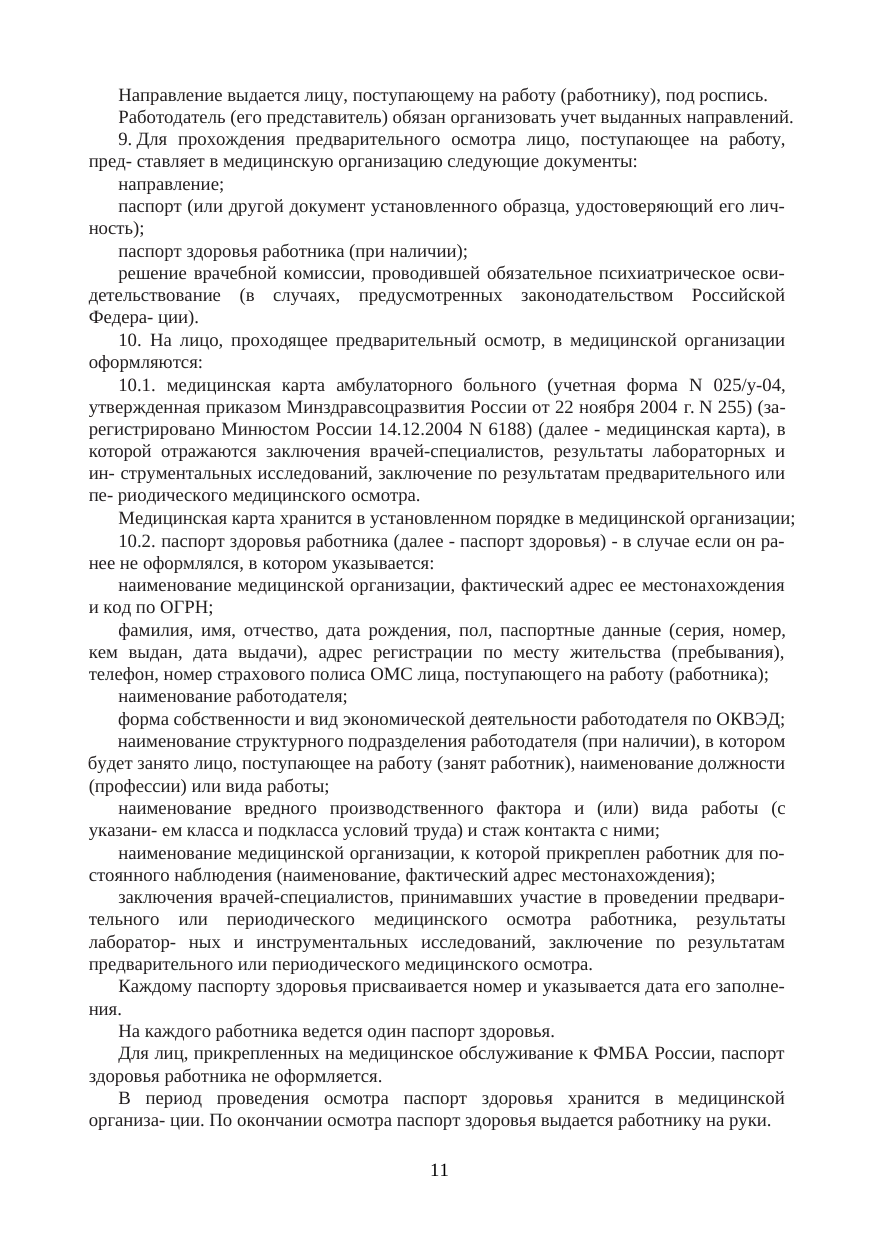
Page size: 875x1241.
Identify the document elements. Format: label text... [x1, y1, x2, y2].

text наименование медицинской организации, к которой прикреплен работник для по- стоянного наблюдения (наименование, фактический адрес местонахождения); [88, 842, 786, 885]
text Направление выдается лицу, поступающему на работу (работнику), под роспись. Работодатель (его представитель) обязан организовать учет выданных направлений. [118, 83, 796, 127]
text наименование вредного производственного фактора и (или) вида работы (с указани- ем класса и подкласса условий труда) и стаж контакта с ними; [88, 797, 786, 841]
text Каждому паспорту здоровья присваивается номер и указывается дата его заполне- ния. [88, 975, 786, 1019]
text наименование работодателя; [118, 685, 801, 707]
text форма собственности и вид экономической деятельности работодателя по ОКВЭД; наименование структурного подразделения работодателя (при наличии), в котором будет занято лицо, поступающее на работу (занят работник), наименование должности [84, 708, 786, 774]
text заключения врачей-специалистов, принимавших участие в проведении предвари- тельного или периодического медицинского осмотра работника, результаты лаборатор- ных и инструментальных исследований, заключение по результатам предварительного или периодического медицинского осмотра. [88, 886, 786, 974]
text (профессии) или вида работы; [88, 774, 801, 796]
text паспорт здоровья работника (при наличии); [118, 239, 801, 261]
text фамилия, имя, отчество, дата рождения, пол, паспортные данные (серия, номер, кем выдан, дата выдачи), адрес регистрации по месту жительства (пребывания), телефон, номер страхового полиса ОМС лица, поступающего на работу (работника); [88, 618, 786, 684]
text На каждого работника ведется один паспорт здоровья. [118, 1020, 801, 1041]
text наименование медицинской организации, фактический адрес ее местонахождения и код по ОГРН; [88, 574, 786, 618]
list медицинская карта амбулаторного больного (учетная форма N 025/у-04, утвержденная приказом Минздравсоцразвития России от 22 ноября 2004 г. N 255) (за- регистрировано Минюстом России 14.12.2004 N 6188) (далее - медицинская карта), в которой отражаются заключения врачей-специалистов, результаты лабораторных и ин- струментальных исследований, заключение по результатам предварительного или пе- риодического медицинского осмотра. [88, 373, 786, 506]
list Для прохождения предварительного осмотра лицо, поступающее на работу, пред- ставляет в медицинскую организацию следующие документы: [88, 128, 786, 172]
text направление; [118, 172, 801, 194]
text В период проведения осмотра паспорт здоровья хранится в медицинской организа- ции. По окончании осмотра паспорт здоровья выдается работнику на руки. [88, 1087, 786, 1131]
text Медицинская карта хранится в установленном порядке в медицинской организации; [118, 507, 801, 528]
text решение врачебной комиссии, проводившей обязательное психиатрическое осви- детельствование (в случаях, предусмотренных законодательством Российской Федера- ции). [88, 262, 786, 328]
list На лицо, проходящее предварительный осмотр, в медицинской организации оформляются: [88, 329, 786, 373]
text Для лиц, прикрепленных на медицинское обслуживание к ФМБА России, паспорт здоровья работника не оформляется. [88, 1042, 786, 1086]
list паспорт здоровья работника (далее - паспорт здоровья) - в случае если он ра- нее не оформлялся, в котором указывается: [88, 529, 786, 573]
text паспорт (или другой документ установленного образца, удостоверяющий его лич- ность); [88, 195, 786, 239]
